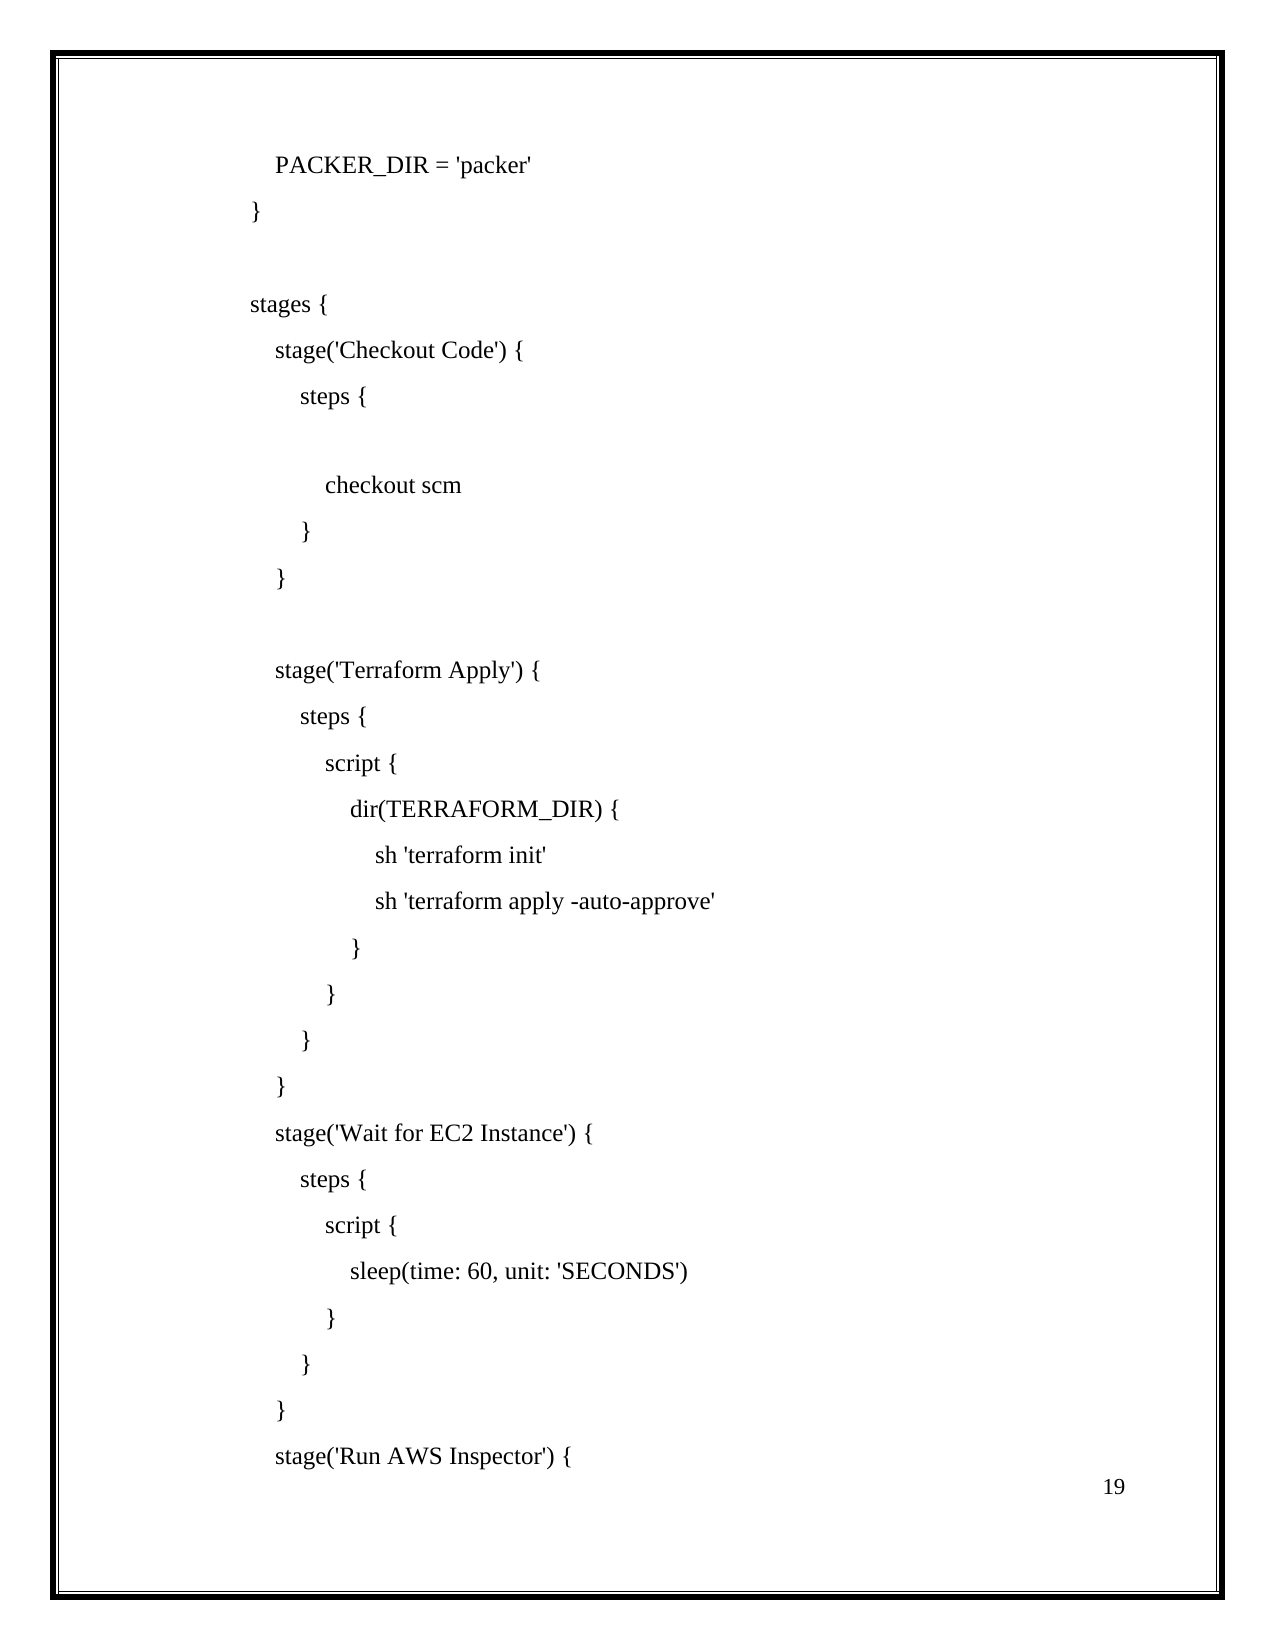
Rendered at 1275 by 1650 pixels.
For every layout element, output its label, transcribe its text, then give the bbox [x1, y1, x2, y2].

text } [225, 196, 1125, 225]
text } [225, 1395, 1125, 1424]
text } [225, 933, 1125, 961]
text } [225, 1025, 1125, 1054]
text script { [225, 1210, 1125, 1239]
text dir(TERRAFORM_DIR) { [225, 794, 1125, 823]
text } [225, 563, 1125, 591]
text stages { [225, 289, 1125, 317]
text steps { [225, 381, 1125, 410]
text stage('Terraform Apply') { [225, 655, 1125, 684]
text sleep(time: 60, unit: 'SECONDS') [225, 1256, 1125, 1285]
text } [225, 979, 1125, 1008]
text script { [225, 748, 1125, 776]
text stage('Run AWS Inspector') { [225, 1441, 1125, 1470]
text } [225, 1349, 1125, 1378]
text sh 'terraform init' [225, 840, 1125, 869]
text sh 'terraform apply -auto-approve' [225, 886, 1125, 915]
text } [225, 516, 1125, 545]
text stage('Checkout Code') { [225, 335, 1125, 364]
text steps { [225, 1164, 1125, 1193]
text checkout scm [225, 470, 1125, 499]
text } [225, 1303, 1125, 1331]
text } [225, 1071, 1125, 1100]
text steps { [225, 701, 1125, 730]
text PACKER_DIR = 'packer' [225, 150, 1125, 179]
text stage('Wait for EC2 Instance') { [225, 1118, 1125, 1146]
